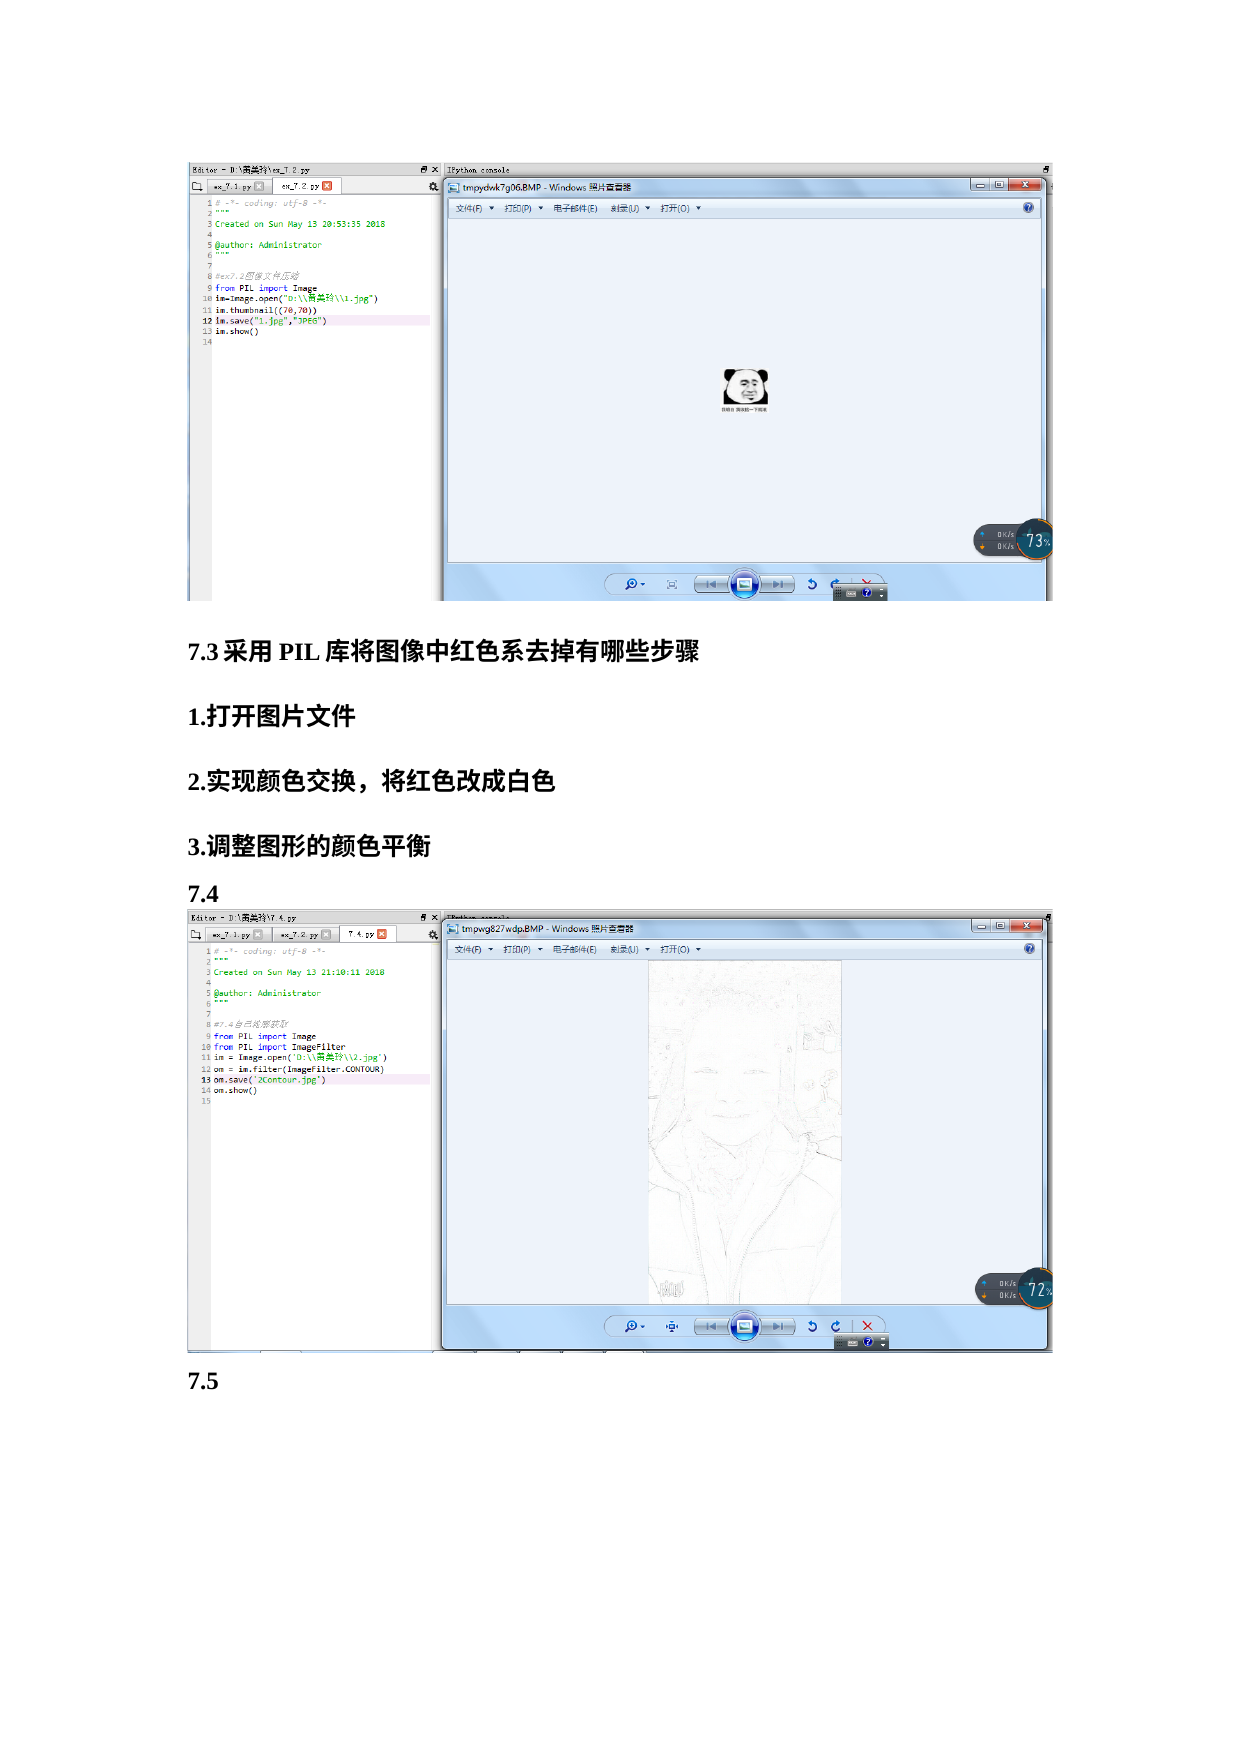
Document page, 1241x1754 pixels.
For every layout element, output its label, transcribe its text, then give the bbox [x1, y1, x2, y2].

text 2.实现颜色交换，将红色改成白色 [187, 747, 1053, 812]
picture [187, 909, 1053, 1353]
text 7.4 [187, 877, 1053, 909]
text 7.3采用PIL库将图像中红色系去掉有哪些步骤 [187, 617, 1053, 682]
text 1.打开图片文件 [187, 682, 1053, 747]
text 7.5 [187, 1364, 1053, 1397]
picture [187, 162, 1053, 601]
text 3.调整图形的颜色平衡 [187, 812, 1053, 877]
